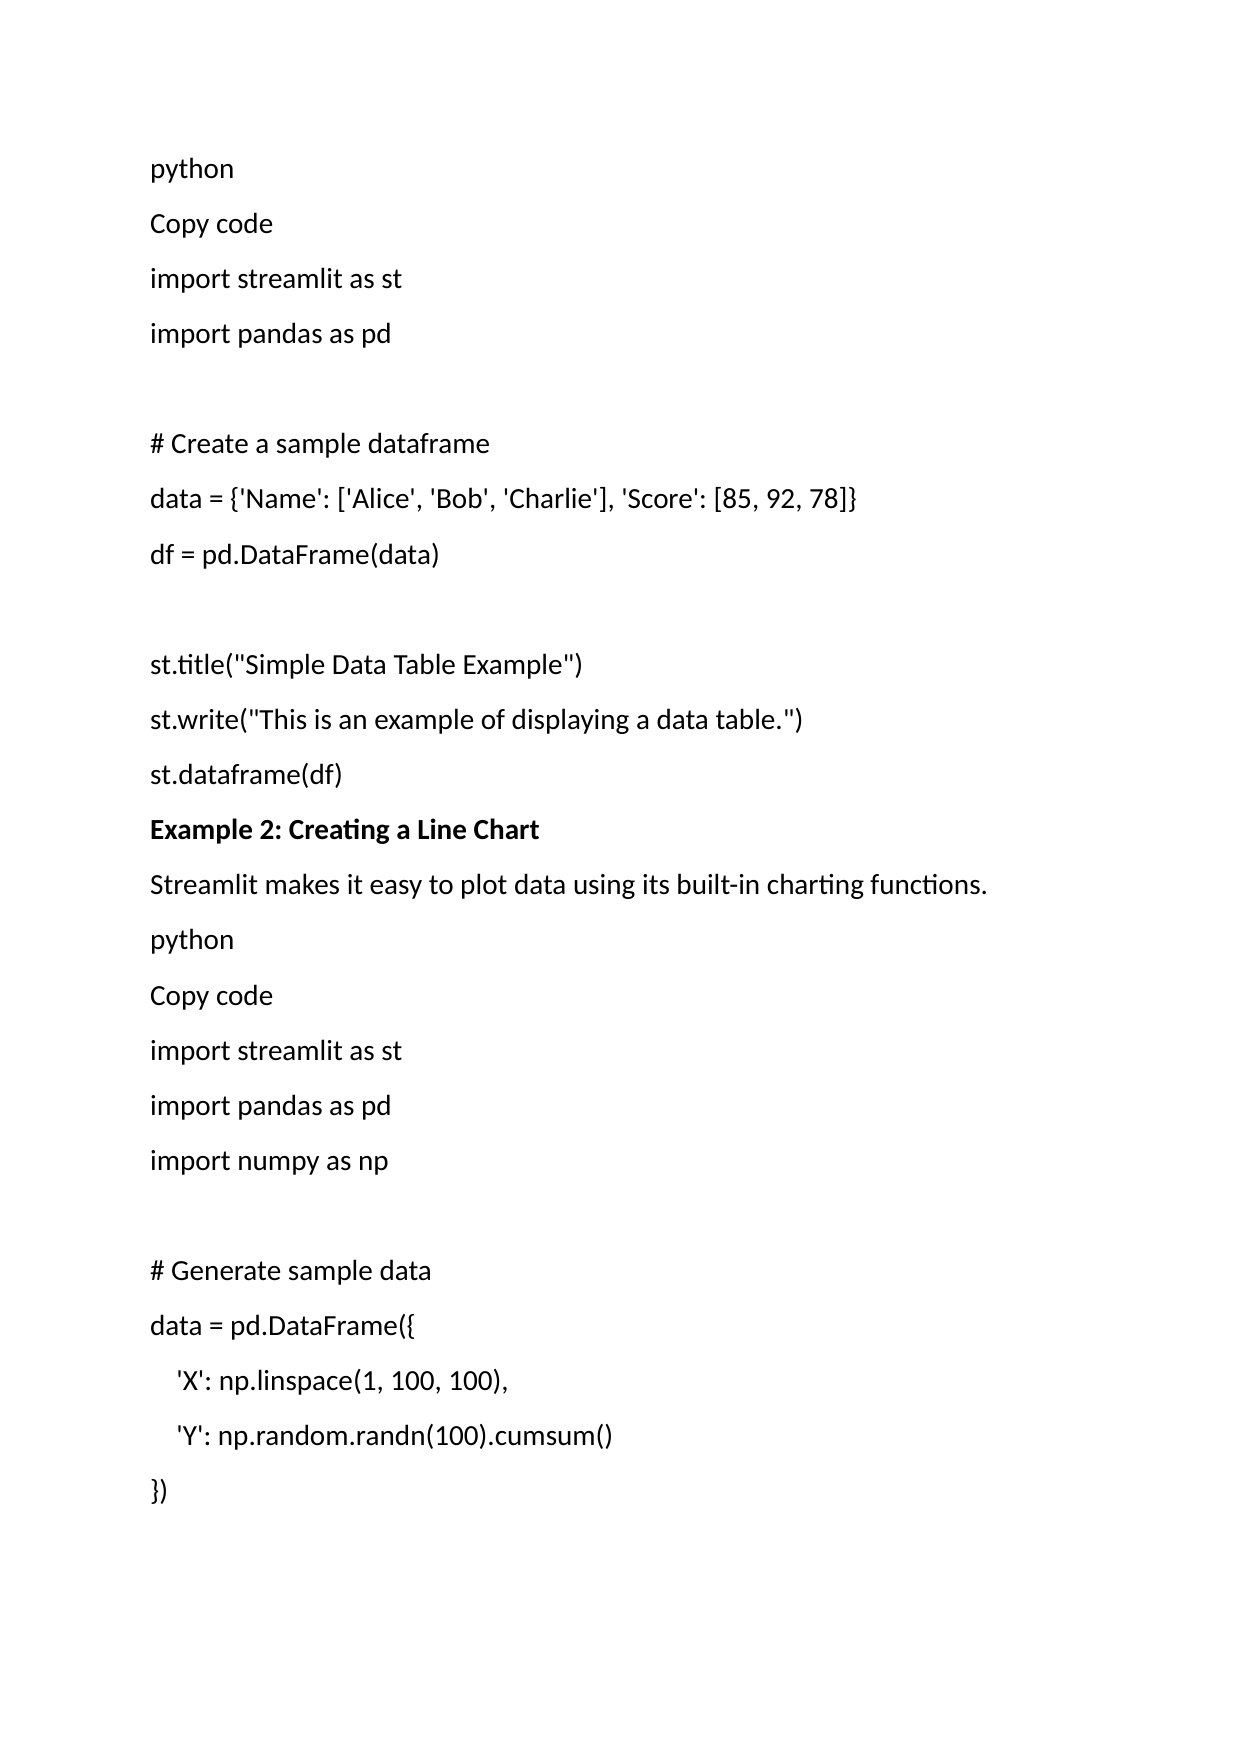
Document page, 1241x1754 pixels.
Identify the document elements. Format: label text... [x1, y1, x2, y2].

text Copy code [150, 977, 1090, 1012]
text df = pd.DataFrame(data) [150, 536, 1090, 571]
text # Create a sample dataframe [150, 426, 1090, 461]
text import pandas as pd [150, 1087, 1090, 1122]
text import streamlit as st [150, 260, 1090, 296]
text Copy code [150, 205, 1090, 241]
text Example 2: Creating a Line Chart [150, 811, 1090, 847]
text st.write("This is an example of displaying a data table.") [150, 701, 1090, 737]
text Streamlit makes it easy to plot data using its built-in charting functions. [150, 866, 1090, 902]
text import numpy as np [150, 1142, 1090, 1177]
text import pandas as pd [150, 315, 1090, 351]
text data = {'Name': ['Alice', 'Bob', 'Charlie'], 'Score': [85, 92, 78]} [150, 481, 1090, 516]
text # Generate sample data [150, 1252, 1090, 1288]
text import streamlit as st [150, 1032, 1090, 1067]
text python [150, 150, 1090, 186]
text 'Y': np.random.randn(100).cumsum() [150, 1417, 1090, 1453]
text }) [150, 1472, 1090, 1508]
text 'X': np.linspace(1, 100, 100), [150, 1362, 1090, 1398]
text st.dataframe(df) [150, 756, 1090, 792]
text python [150, 921, 1090, 957]
text st.title("Simple Data Table Example") [150, 646, 1090, 682]
text data = pd.DataFrame({ [150, 1307, 1090, 1343]
